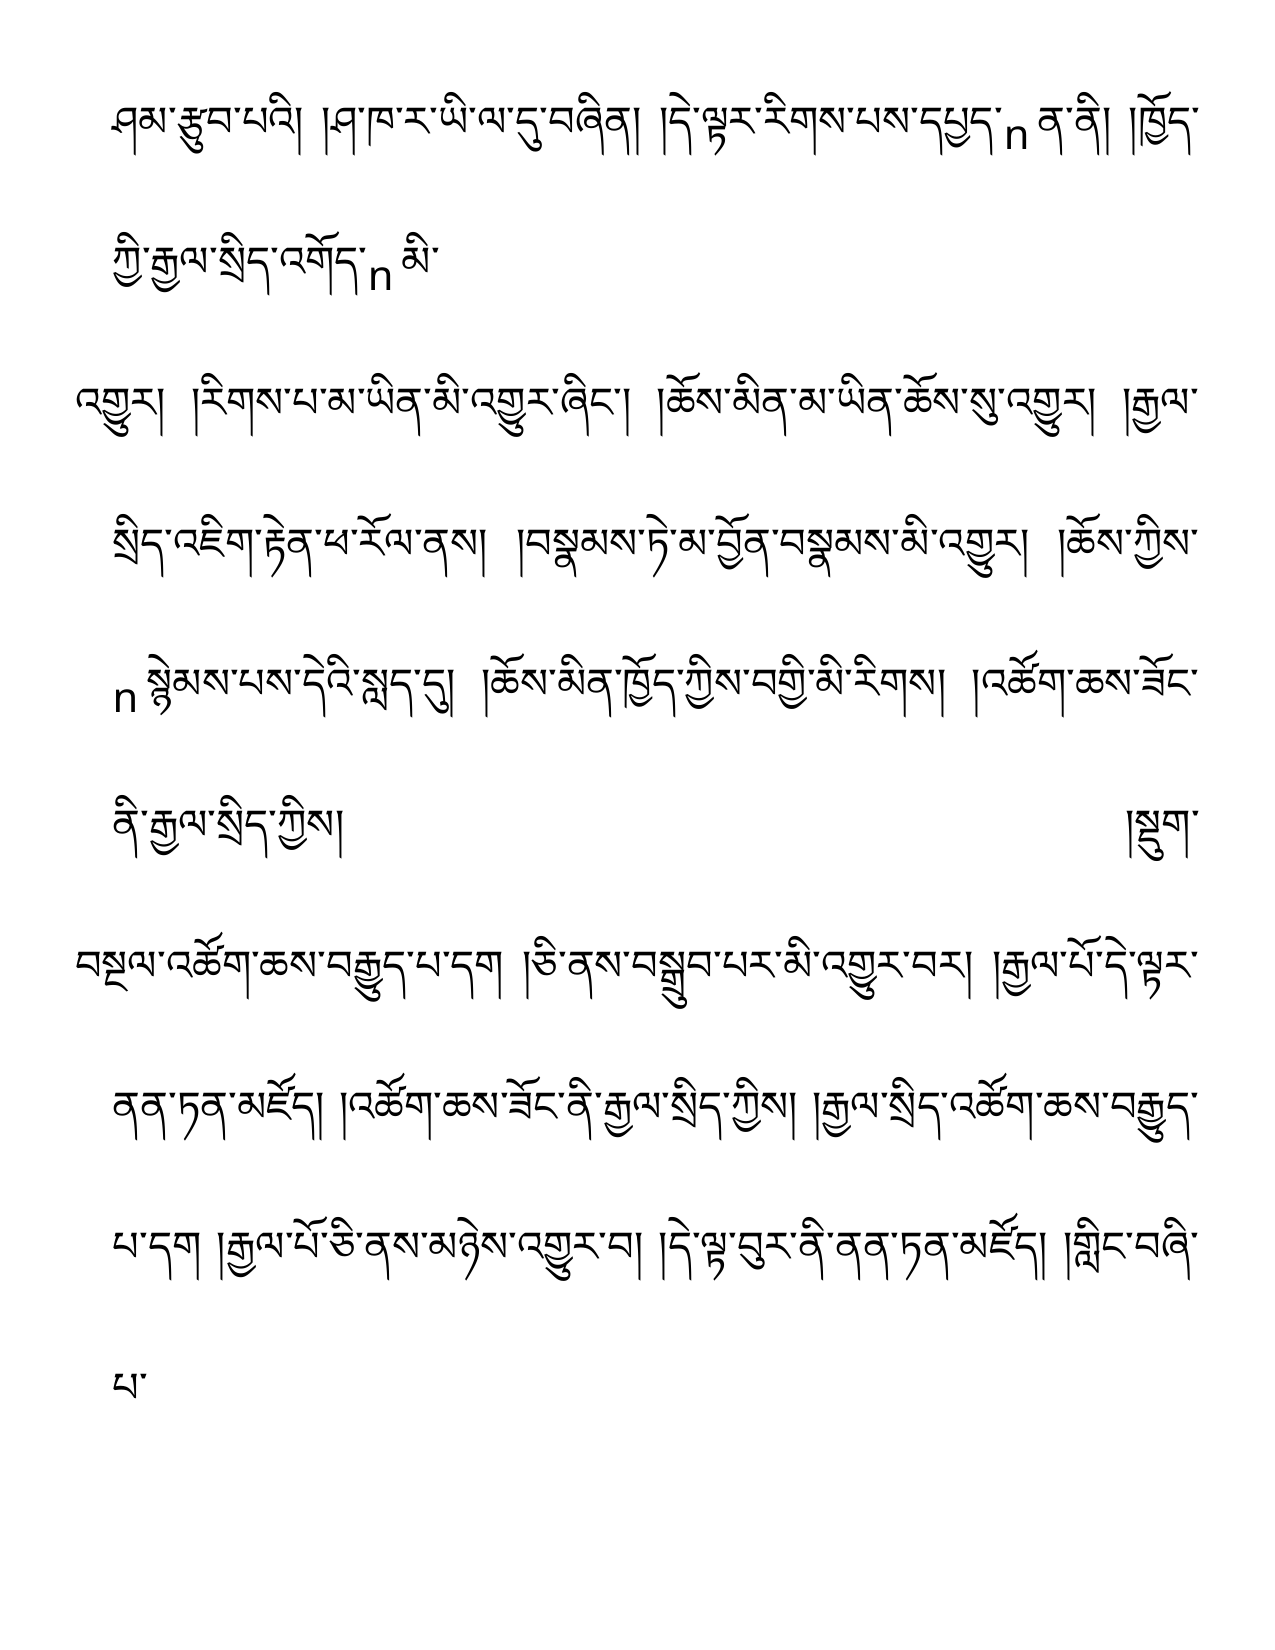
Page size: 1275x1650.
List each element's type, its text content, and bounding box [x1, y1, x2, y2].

text འགྱུར། །རིགས་པ་མ་ཡིན་མི་འགྱུར་ཞིང༌། །ཆོས་མིན་མ་ཡིན་ཆོས་སུ་འགྱུར། །རྒྱལ་སྲིད་འཇིག་རྟེན་ཕ་རོལ་ནས། །བསྣམས་ཏེ་མ་བྱོན་བསྣམས་མི་འགྱུར། །ཆོས་ཀྱིས་nསྙེམས་པས་དེའི་སླད་དུ། །ཆོས་མིན་ཁྱོད་ཀྱིས་བགྱི་མི་རིགས། །འཚོག་ཆས་ཟོང་ནི་རྒྱལ་སྲིད་ཀྱིས། །སྡུག་ [75, 356, 1200, 896]
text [75, 75, 1200, 333]
text བསྔལ་འཚོག་ཆས་བརྒྱུད་པ་དག །ཅི་ནས་བསྒྲུབ་པར་མི་འགྱུར་བར། །རྒྱལ་པོ་དེ་ལྟར་ནན་ཏན་མཛོད། །འཚོག་ཆས་ཟོང་ནི་རྒྱལ་སྲིད་ཀྱིས། །རྒྱལ་སྲིད་འཚོག་ཆས་བརྒྱུད་པ་དག །རྒྱལ་པོ་ཅི་ནས་མཉེས་འགྱུར་བ། །དེ་ལྟ་བུར་ནི་ནན་ཏན་མཛོད། །གླིང་བཞི་པ་ [75, 919, 1200, 1459]
